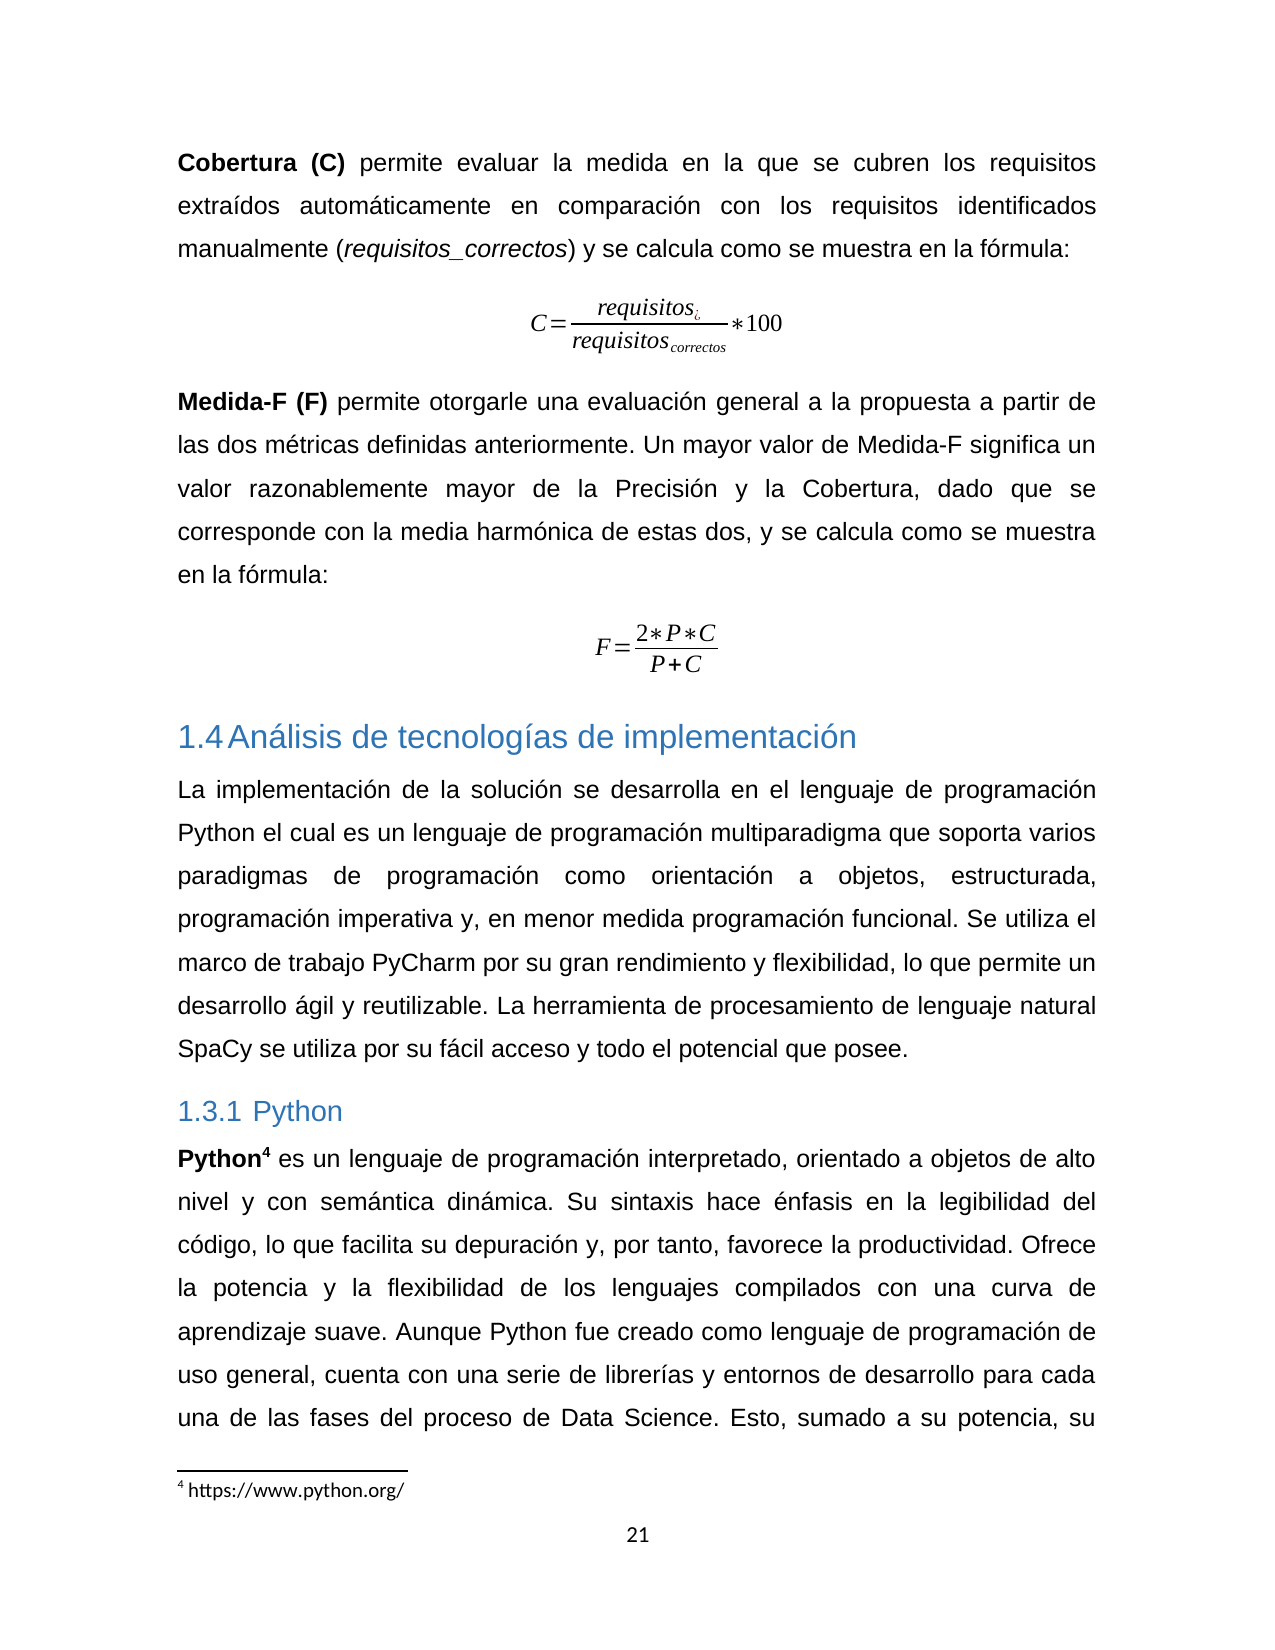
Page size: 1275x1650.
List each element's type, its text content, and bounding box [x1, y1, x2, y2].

text La implementación de la solución se desarrolla en el lenguaje de programación Python el cual es un lenguaje de programación multiparadigma que soporta varios paradigmas de programación como orientación a objetos, estructurada, programación imperativa y, en menor medida programación funcional. Se utiliza el marco de trabajo PyCharm por su gran rendimiento y flexibilidad, lo que permite un desarrollo ágil y reutilizable. La herramienta de procesamiento de lenguaje natural SpaCy se utiliza por su fácil acceso y todo el potencial que posee. [177, 775, 1098, 1063]
text Cobertura (C) permite evaluar la medida en la que se cubren los requisitos extraídos automáticamente en comparación con los requisitos identificados manualmente (requisitos_correctos) y se calcula como se muestra en la fórmula: [177, 148, 1098, 263]
subtitle Análisis de tecnologías de implementación [177, 717, 1098, 756]
subtitle Python [177, 1094, 1098, 1127]
text Medida-F (F) permite otorgarle una evaluación general a la propuesta a partir de las dos métricas definidas anteriormente. Un mayor valor de Medida-F significa un valor razonablemente mayor de la Precisión y la Cobertura, dado que se corresponde con la media harmónica de estas dos, y se calcula como se muestra en la fórmula: [177, 387, 1098, 588]
